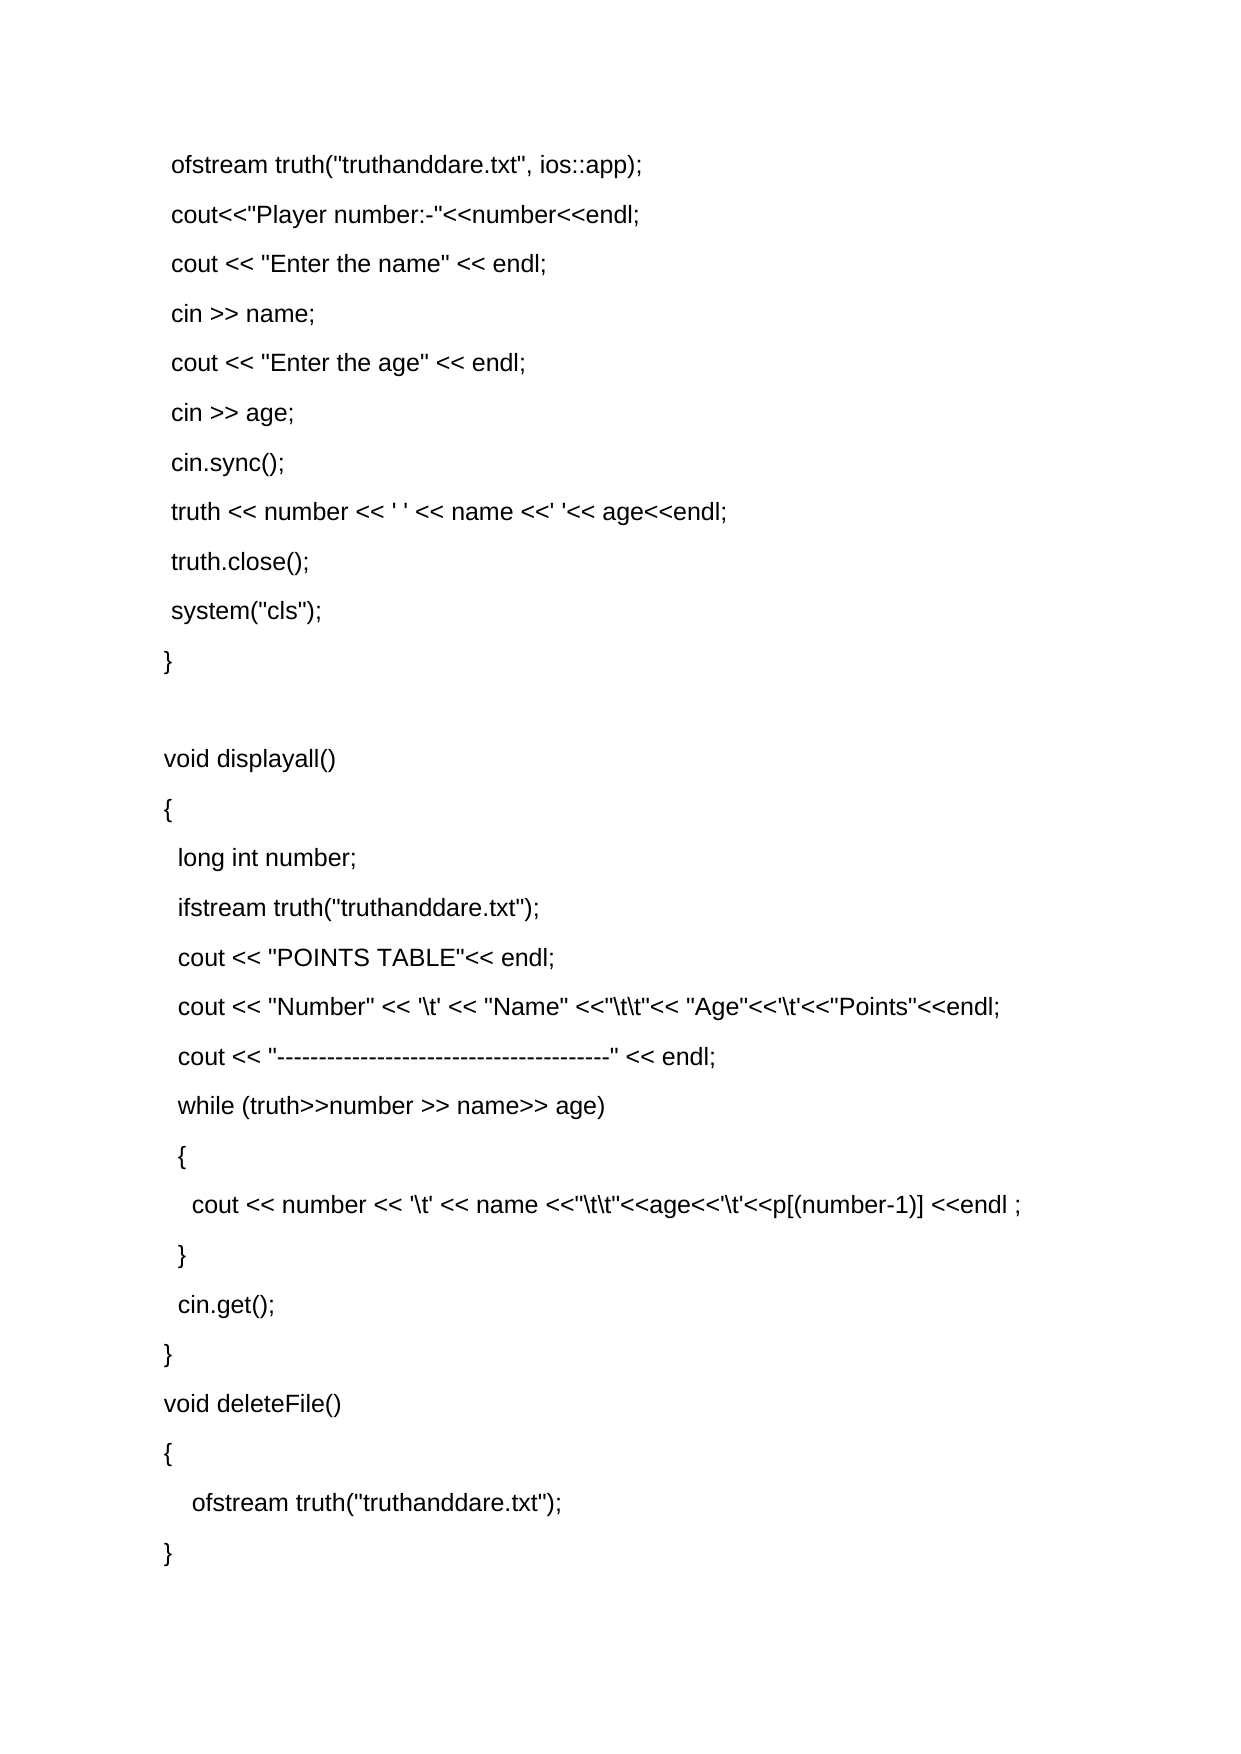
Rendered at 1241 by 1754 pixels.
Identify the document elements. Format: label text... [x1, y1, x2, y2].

text long int number; [150, 843, 1090, 872]
text while (truth>>number >> name>> age) [150, 1091, 1090, 1120]
text cout << "Enter the age" << endl; [150, 348, 1090, 377]
text { [150, 1438, 1090, 1467]
text system("cls"); [150, 596, 1090, 625]
text truth.close(); [150, 547, 1090, 575]
text ofstream truth("truthanddare.txt", ios::app); [150, 150, 1090, 179]
text { [150, 794, 1090, 823]
text cin >> name; [150, 299, 1090, 327]
text truth << number << ' ' << name <<' '<< age<<endl; [150, 497, 1090, 526]
text } [150, 1240, 1090, 1269]
text void deleteFile() [150, 1389, 1090, 1418]
text { [150, 1141, 1090, 1170]
text void displayall() [150, 744, 1090, 773]
text } [150, 1538, 1090, 1566]
text cin.sync(); [150, 447, 1090, 476]
text cout<<"Player number:-"<<number<<endl; [150, 199, 1090, 228]
text ifstream truth("truthanddare.txt"); [150, 893, 1090, 922]
text ofstream truth("truthanddare.txt"); [150, 1488, 1090, 1517]
text cout << number << '\t' << name <<"\t\t"<<age<<'\t'<<p[(number-1)] <<endl ; [150, 1191, 1090, 1219]
text cout << "Number" << '\t' << "Name" <<"\t\t"<< "Age"<<'\t'<<"Points"<<endl; [150, 992, 1090, 1021]
text cout << "Enter the name" << endl; [150, 249, 1090, 278]
text cout << "----------------------------------------" << endl; [150, 1042, 1090, 1071]
text } [150, 646, 1090, 674]
text cout << "POINTS TABLE"<< endl; [150, 943, 1090, 971]
text cin >> age; [150, 398, 1090, 427]
text cin.get(); [150, 1290, 1090, 1318]
text } [150, 1339, 1090, 1368]
